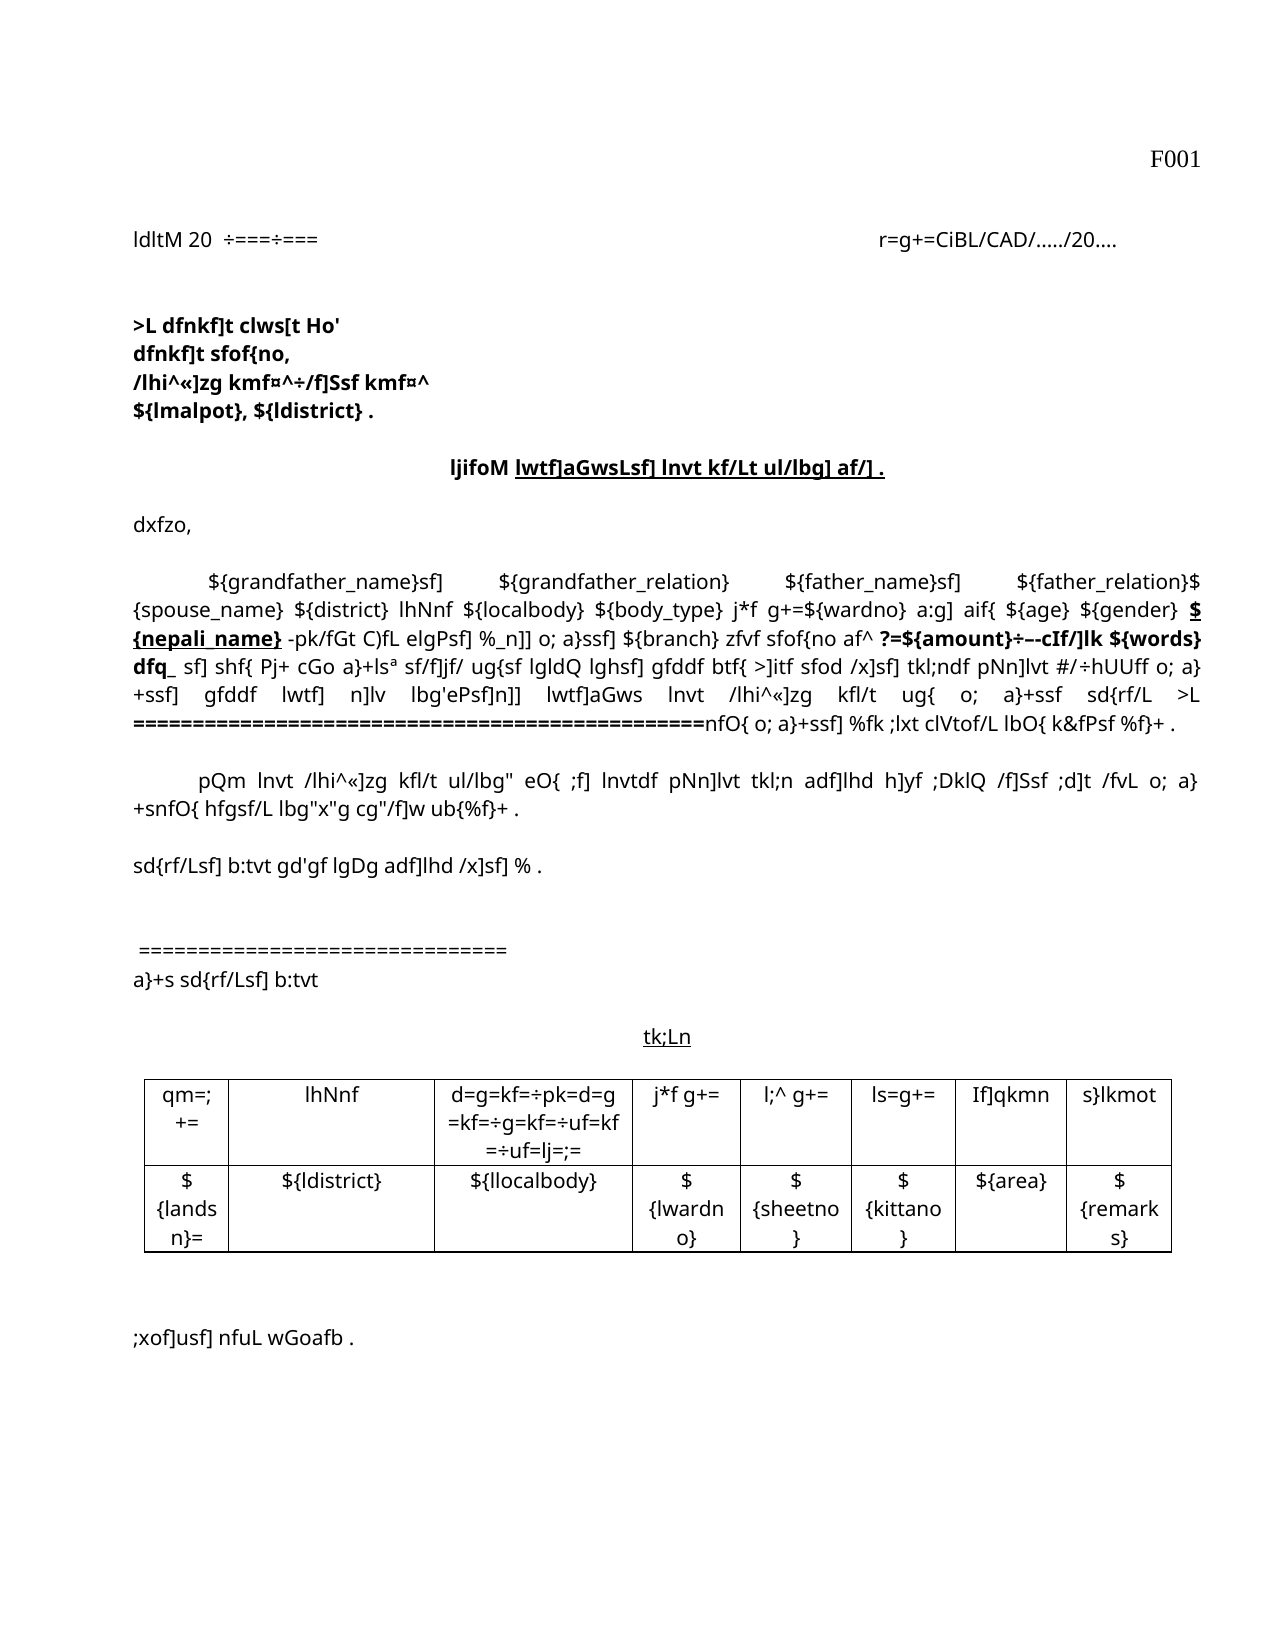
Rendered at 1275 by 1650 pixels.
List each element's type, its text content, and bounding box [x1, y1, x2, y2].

table_header d=g=kf=÷pk=d=g=kf=÷g=kf=÷uf=kf=÷uf=lj=;= [435, 1080, 632, 1165]
text >L dfnkf]t clws[t Ho' [133, 311, 1201, 339]
table_cell ${area} [956, 1166, 1066, 1251]
text dfnkf]t sfof{no, [133, 339, 1201, 368]
table_cell ${remarks} [1067, 1166, 1171, 1251]
text dxfzo, [133, 510, 1201, 538]
table_cell ${ldistrict} [229, 1166, 434, 1251]
text ldltM 20 ÷===÷=== r=g+=CiBL/CAD/...../20…. [133, 226, 1201, 254]
text sd{rf/Lsf] b:tvt gd'gf lgDg adf]lhd /x]sf] % . [133, 851, 1201, 879]
table_cell ${kittano} [852, 1166, 955, 1251]
table_header l;^ g+= [741, 1080, 851, 1165]
table_cell ${sheetno} [741, 1166, 851, 1251]
table_header If]qkmn [956, 1080, 1066, 1165]
text /lhi^«]zg kmf¤^÷/f]Ssf kmf¤^ [133, 368, 1201, 396]
text ${lmalpot}, ${ldistrict} . [133, 396, 1201, 424]
text tk;Ln [133, 1022, 1201, 1050]
table_cell ${landsn}= [145, 1166, 228, 1251]
table_header ls=g+= [852, 1080, 955, 1165]
table_header j*f g+= [633, 1080, 740, 1165]
table_header s}lkmot [1067, 1080, 1171, 1165]
table_cell ${lwardno} [633, 1166, 740, 1251]
table_header qm=;+= [145, 1080, 228, 1165]
text a}+s sd{rf/Lsf] b:tvt [133, 965, 1201, 993]
text pQm lnvt /lhi^«]zg kfl/t ul/lbg" eO{ ;f] lnvtdf pNn]lvt tkl;n adf]lhd h]yf ;DklQ /f]Ssf ;d]t /fvL o; a}+snfO{ hfgsf/L lbg"x"g cg"/f]w ub{%f}+ . [133, 766, 1201, 823]
text ;xof]usf] nfuL wGoafb . [133, 1323, 1201, 1352]
text =============================== [133, 936, 1201, 965]
table_header lhNnf [229, 1080, 434, 1165]
text ${grandfather_name}sf] ${grandfather_relation} ${father_name}sf] ${father_relation}${spouse_name} ${district} lhNnf ${localbody} ${body_type} j*f g+=${wardno} a:g] aif{ ${age} ${gender} ${nepali_name} -pk/fGt C)fL elgPsf] %_n]] o; a}ssf] ${branch} zfvf sfof{no af^ ?=${amount}÷–-cIf/]lk ${words} dfq_ sf] shf{ Pj+ cGo a}+lsª sf/f]jf/ ug{sf lgldQ lghsf] gfddf btf{ >]itf sfod /x]sf] tkl;ndf pNn]lvt #/÷hUUff o; a}+ssf] gfddf lwtf] n]lv lbg'ePsf]n]] lwtf]aGws lnvt /lhi^«]zg kfl/t ug{ o; a}+ssf sd{rf/L >L ================================================nfO{ o; a}+ssf] %fk ;lxt clVtof/L lbO{ k&fPsf %f}+ . [133, 567, 1201, 737]
text ljifoM lwtf]aGwsLsf] lnvt kf/Lt ul/lbg] af/] . [133, 453, 1201, 481]
table_cell ${llocalbody} [435, 1166, 632, 1251]
